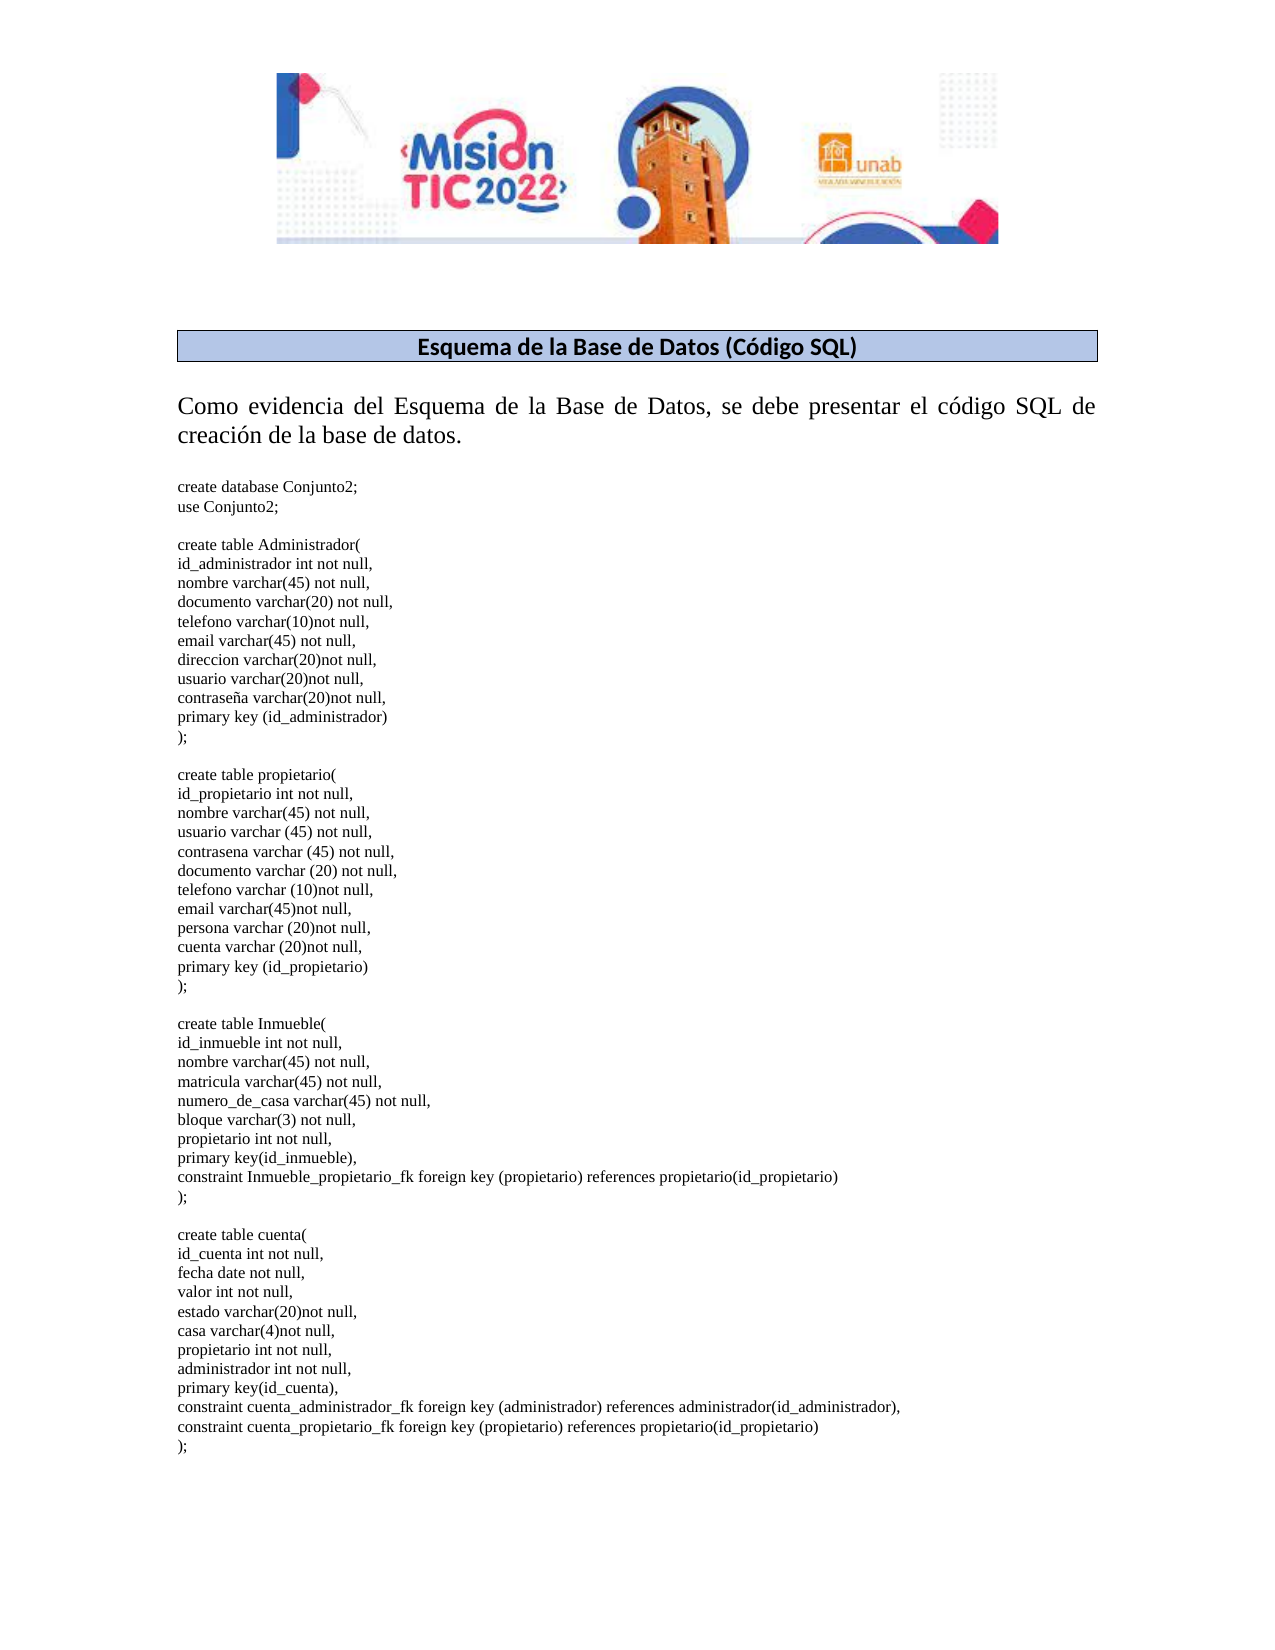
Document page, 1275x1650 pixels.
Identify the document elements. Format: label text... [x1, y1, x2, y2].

text ); [177, 726, 1098, 746]
text direccion varchar(20)not null, [177, 650, 1098, 669]
text id_propietario int not null, [177, 784, 1098, 803]
text create table Inmueble( [177, 1014, 1098, 1033]
text valor int not null, [177, 1282, 1098, 1301]
text bloque varchar(3) not null, [177, 1110, 1098, 1129]
text constraint Inmueble_propietario_fk foreign key (propietario) references propietario(id_propietario) [177, 1167, 1098, 1186]
text create table Administrador( [177, 535, 1098, 554]
text telefono varchar(10)not null, [177, 611, 1098, 631]
text fecha date not null, [177, 1263, 1098, 1282]
picture [276, 73, 999, 244]
table_header Esquema de la Base de Datos (Código SQL) [178, 331, 1097, 361]
text propietario int not null, [177, 1340, 1098, 1359]
text email varchar(45) not null, [177, 631, 1098, 650]
text ); [177, 976, 1098, 995]
text ); [177, 1186, 1098, 1206]
text contrasena varchar (45) not null, [177, 841, 1098, 861]
text persona varchar (20)not null, [177, 918, 1098, 937]
text primary key(id_inmueble), [177, 1148, 1098, 1167]
text cuenta varchar (20)not null, [177, 937, 1098, 956]
text id_inmueble int not null, [177, 1033, 1098, 1052]
text documento varchar (20) not null, [177, 861, 1098, 880]
text usuario varchar(20)not null, [177, 669, 1098, 688]
text id_cuenta int not null, [177, 1244, 1098, 1263]
text nombre varchar(45) not null, [177, 803, 1098, 822]
text id_administrador int not null, [177, 554, 1098, 573]
text casa varchar(4)not null, [177, 1321, 1098, 1340]
text estado varchar(20)not null, [177, 1301, 1098, 1321]
text ); [177, 1436, 1098, 1455]
text Como evidencia del Esquema de la Base de Datos, se debe presentar el código SQL de creación de la base de datos. [177, 391, 1098, 448]
text nombre varchar(45) not null, [177, 573, 1098, 592]
text propietario int not null, [177, 1129, 1098, 1148]
text primary key (id_propietario) [177, 956, 1098, 976]
text usuario varchar (45) not null, [177, 822, 1098, 841]
text numero_de_casa varchar(45) not null, [177, 1091, 1098, 1110]
text use Conjunto2; [177, 496, 1098, 516]
text primary key (id_administrador) [177, 707, 1098, 726]
text constraint cuenta_propietario_fk foreign key (propietario) references propietario(id_propietario) [177, 1416, 1098, 1436]
text email varchar(45)not null, [177, 899, 1098, 918]
text contraseña varchar(20)not null, [177, 688, 1098, 707]
text create table propietario( [177, 765, 1098, 784]
text telefono varchar (10)not null, [177, 880, 1098, 899]
text matricula varchar(45) not null, [177, 1071, 1098, 1091]
text create table cuenta( [177, 1225, 1098, 1244]
text nombre varchar(45) not null, [177, 1052, 1098, 1071]
text create database Conjunto2; [177, 477, 1098, 496]
text administrador int not null, [177, 1359, 1098, 1378]
text primary key(id_cuenta), [177, 1378, 1098, 1397]
text documento varchar(20) not null, [177, 592, 1098, 611]
text constraint cuenta_administrador_fk foreign key (administrador) references administrador(id_administrador), [177, 1397, 1098, 1416]
